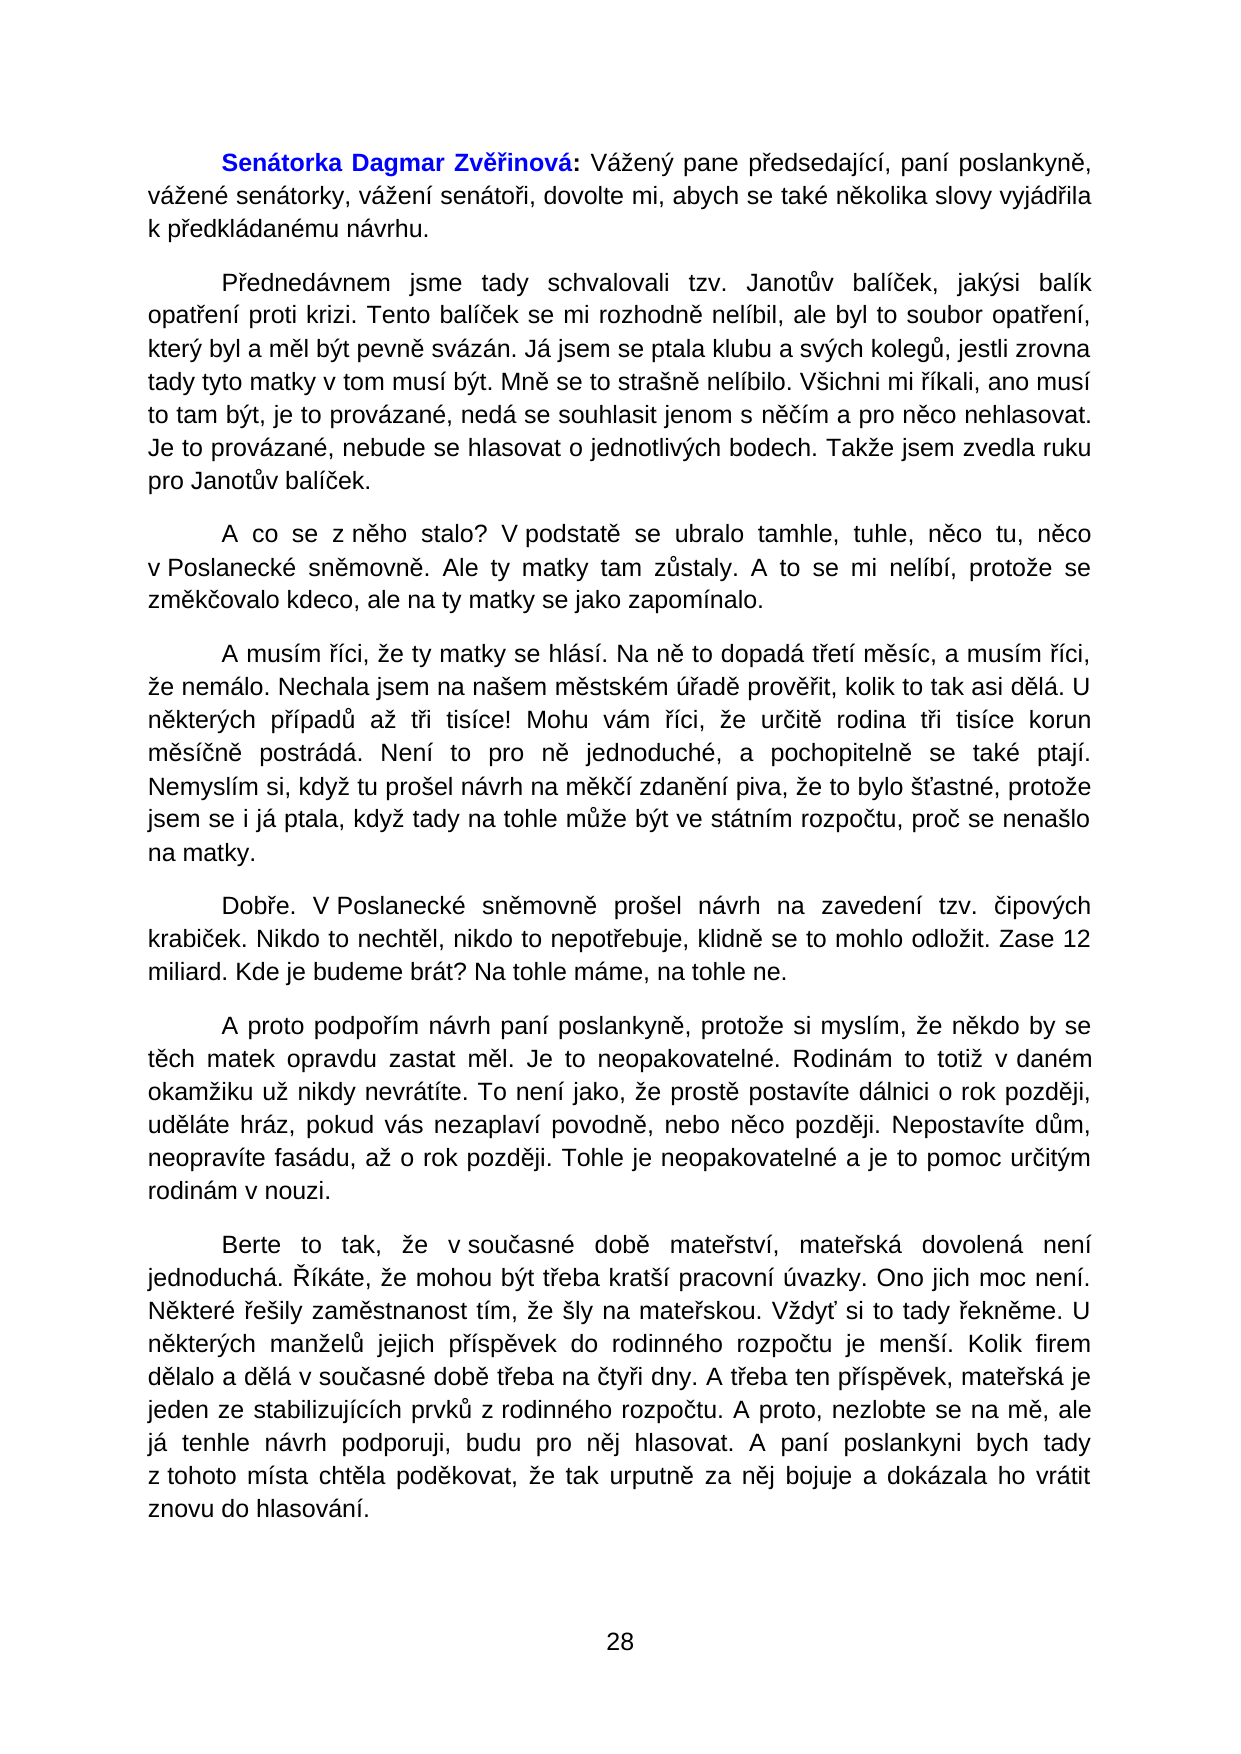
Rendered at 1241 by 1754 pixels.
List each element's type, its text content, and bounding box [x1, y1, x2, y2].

text A musím říci, že ty matky se hlásí. Na ně to dopadá třetí měsíc, a musím říci, že nemálo. Nechala jsem na našem městském úřadě prověřit, kolik to tak asi dělá. U některých případů až tři tisíce! Mohu vám říci, že určitě rodina tři tisíce korun měsíčně postrádá. Není to pro ně jednoduché, a pochopitelně se také ptají. Nemyslím si, když tu prošel návrh na měkčí zdanění piva, že to bylo šťastné, protože jsem se i já ptala, když tady na tohle může být ve státním rozpočtu, proč se nenašlo na matky. [148, 639, 1093, 866]
text A co se z něho stalo? V podstatě se ubralo tamhle, tuhle, něco tu, něco v Poslanecké sněmovně. Ale ty matky tam zůstaly. A to se mi nelíbí, protože se změkčovalo kdeco, ale na ty matky se jako zapomínalo. [148, 519, 1093, 614]
text Senátorka Dagmar Zvěřinová: Vážený pane předsedající, paní poslankyně, vážené senátorky, vážení senátoři, dovolte mi, abych se také několika slovy vyjádřila k předkládanému návrhu. [148, 148, 1093, 242]
text Dobře. V Poslanecké sněmovně prošel návrh na zavedení tzv. čipových krabiček. Nikdo to nechtěl, nikdo to nepotřebuje, klidně se to mohlo odložit. Zase 12 miliard. Kde je budeme brát? Na tohle máme, na tohle ne. [148, 891, 1093, 986]
text A proto podpořím návrh paní poslankyně, protože si myslím, že někdo by se těch matek opravdu zastat měl. Je to neopakovatelné. Rodinám to totiž v daném okamžiku už nikdy nevrátíte. To není jako, že prostě postavíte dálnici o rok později, uděláte hráz, pokud vás nezaplaví povodně, nebo něco později. Nepostavíte dům, neopravíte fasádu, až o rok později. Tohle je neopakovatelné a je to pomoc určitým rodinám v nouzi. [148, 1011, 1093, 1205]
text Berte to tak, že v současné době mateřství, mateřská dovolená není jednoduchá. Říkáte, že mohou být třeba kratší pracovní úvazky. Ono jich moc není. Některé řešily zaměstnanost tím, že šly na mateřskou. Vždyť si to tady řekněme. U některých manželů jejich příspěvek do rodinného rozpočtu je menší. Kolik firem dělalo a dělá v současné době třeba na čtyři dny. A třeba ten příspěvek, mateřská je jeden ze stabilizujících prvků z rodinného rozpočtu. A proto, nezlobte se na mě, ale já tenhle návrh podporuji, budu pro něj hlasovat. A paní poslankyni bych tady z tohoto místa chtěla poděkovat, že tak urputně za něj bojuje a dokázala ho vrátit znovu do hlasování. [148, 1230, 1093, 1523]
text Přednedávnem jsme tady schvalovali tzv. Janotův balíček, jakýsi balík opatření proti krizi. Tento balíček se mi rozhodně nelíbil, ale byl to soubor opatření, který byl a měl být pevně svázán. Já jsem se ptala klubu a svých kolegů, jestli zrovna tady tyto matky v tom musí být. Mně se to strašně nelíbilo. Všichni mi říkali, ano musí to tam být, je to provázané, nedá se souhlasit jenom s něčím a pro něco nehlasovat. Je to provázané, nebude se hlasovat o jednotlivých bodech. Takže jsem zvedla ruku pro Janotův balíček. [148, 267, 1093, 494]
